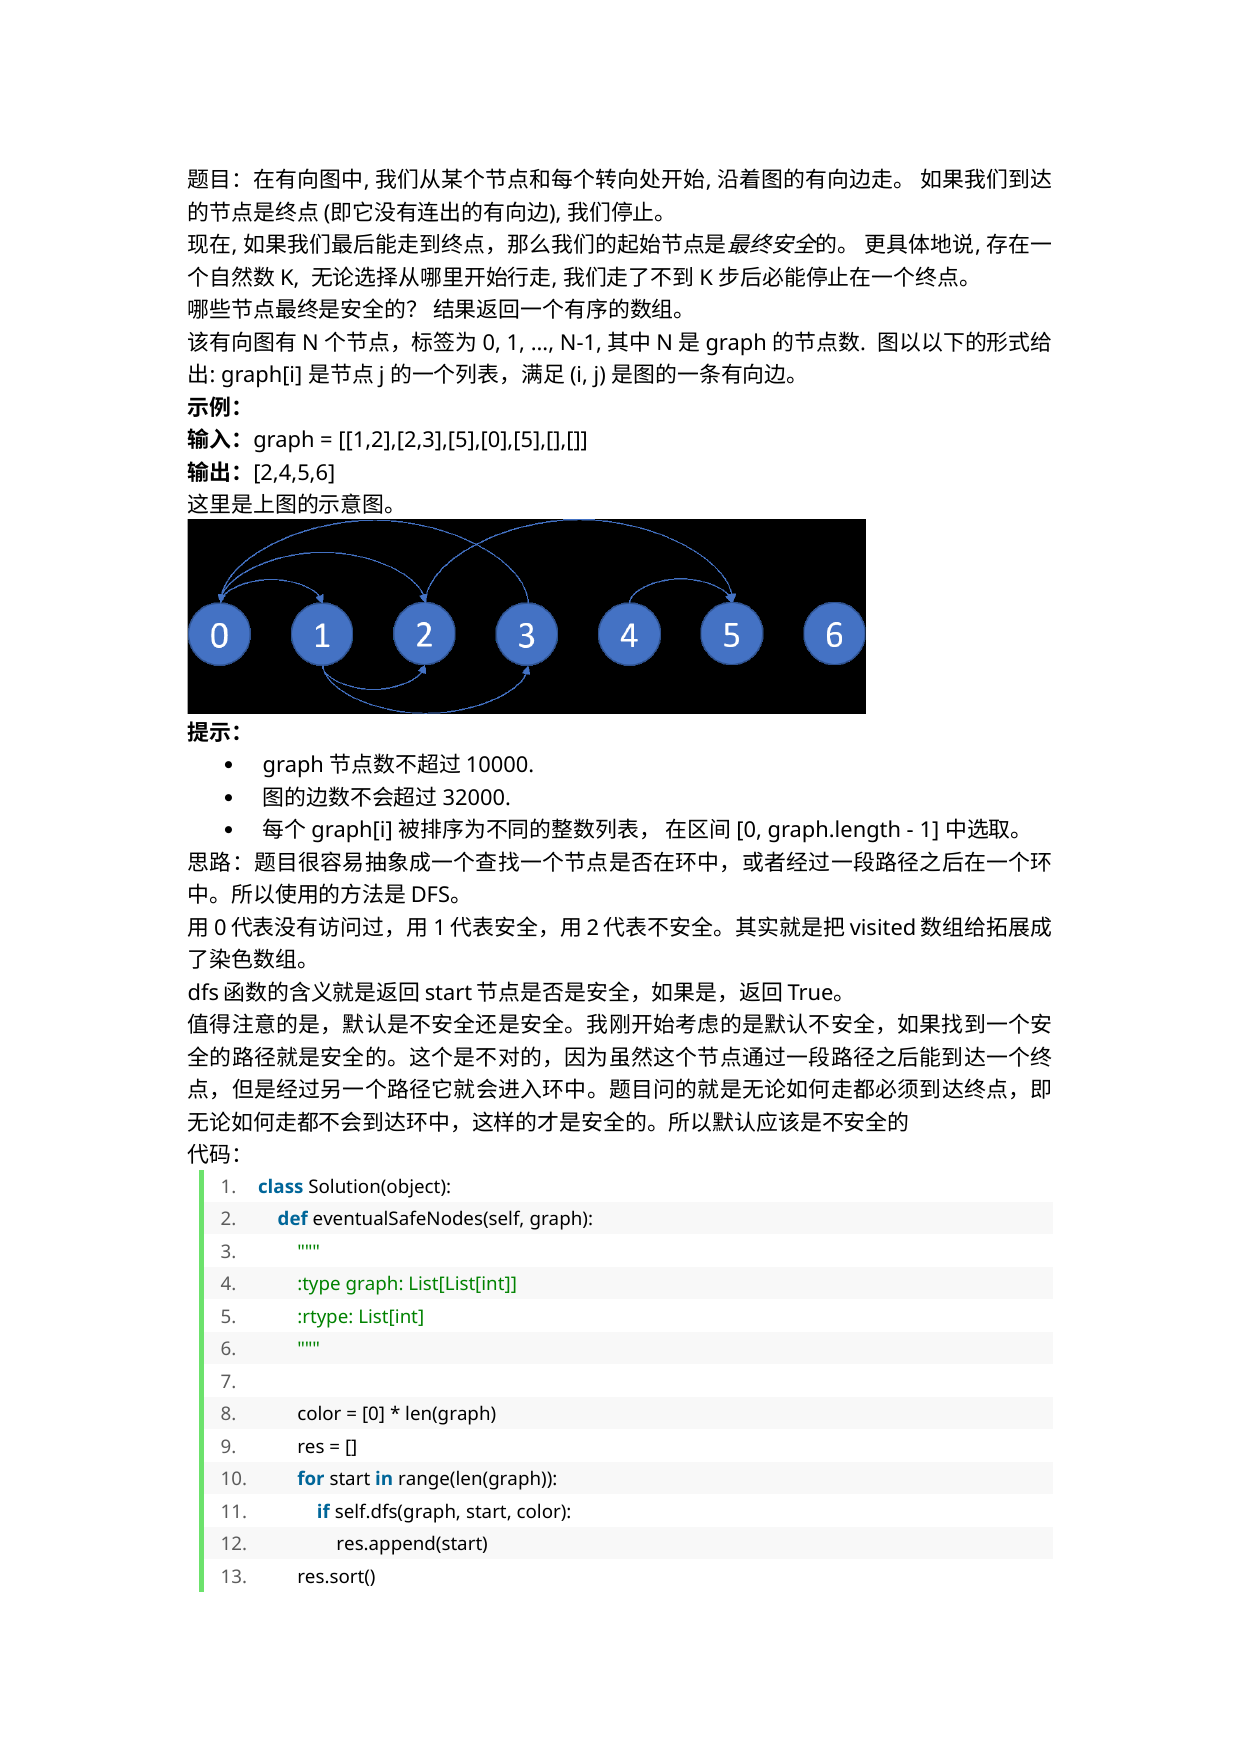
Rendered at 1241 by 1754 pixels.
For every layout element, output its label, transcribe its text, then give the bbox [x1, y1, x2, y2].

text 哪些节点最终是安全的？ 结果返回一个有序的数组。 [187, 292, 1053, 324]
list :rtype: List[int] [204, 1299, 1053, 1332]
text 用0代表没有访问过，用1代表安全，用2代表不安全。其实就是把visited数组给拓展成了染色数组。 [187, 909, 1053, 974]
list for start in range(len(graph)): [204, 1462, 1053, 1494]
list """ [204, 1332, 1053, 1364]
text 输出：[2,4,5,6] [187, 454, 1053, 487]
list res.append(start) [204, 1527, 1053, 1559]
picture [187, 519, 866, 714]
text 代码： [187, 1137, 1053, 1169]
list :type graph: List[List[int]] [204, 1267, 1053, 1299]
list graph 节点数不超过 10000. [225, 747, 1053, 779]
text 现在, 如果我们最后能走到终点，那么我们的起始节点是最终安全的。 更具体地说, 存在一个自然数 K, 无论选择从哪里开始行走, 我们走了不到 K 步后必能停止在一个终点。 [187, 227, 1053, 292]
list class Solution(object): [199, 1169, 1053, 1202]
list color = [0] * len(graph) [204, 1397, 1053, 1429]
text 示例： [187, 389, 1053, 422]
text 思路：题目很容易抽象成一个查找一个节点是否在环中，或者经过一段路径之后在一个环中。所以使用的方法是DFS。 [187, 844, 1053, 909]
text 值得注意的是，默认是不安全还是安全。我刚开始考虑的是默认不安全，如果找到一个安全的路径就是安全的。这个是不对的，因为虽然这个节点通过一段路径之后能到达一个终点，但是经过另一个路径它就会进入环中。题目问的就是无论如何走都必须到达终点，即无论如何走都不会到达环中，这样的才是安全的。所以默认应该是不安全的 [187, 1007, 1053, 1137]
text 题目：在有向图中, 我们从某个节点和每个转向处开始, 沿着图的有向边走。 如果我们到达的节点是终点 (即它没有连出的有向边), 我们停止。 [187, 162, 1053, 227]
text 提示： [187, 714, 1053, 747]
list def eventualSafeNodes(self, graph): [204, 1202, 1053, 1234]
list 图的边数不会超过 32000. [225, 779, 1053, 812]
list res.sort() [204, 1559, 1053, 1592]
text 该有向图有 N 个节点，标签为 0, 1, ..., N-1, 其中 N 是 graph 的节点数. 图以以下的形式给出: graph[i] 是节点 j 的一个列表，满足 (i, j) 是图的一条有向边。 [187, 324, 1053, 389]
list """ [204, 1234, 1053, 1267]
text 输入：graph = [[1,2],[2,3],[5],[0],[5],[],[]] [187, 422, 1053, 454]
list res = [] [204, 1429, 1053, 1462]
list if self.dfs(graph, start, color): [204, 1494, 1053, 1527]
text 这里是上图的示意图。 [187, 487, 1053, 519]
list 每个 graph[i] 被排序为不同的整数列表， 在区间 [0, graph.length - 1] 中选取。 [225, 812, 1053, 844]
text dfs函数的含义就是返回start节点是否是安全，如果是，返回True。 [187, 974, 1053, 1007]
